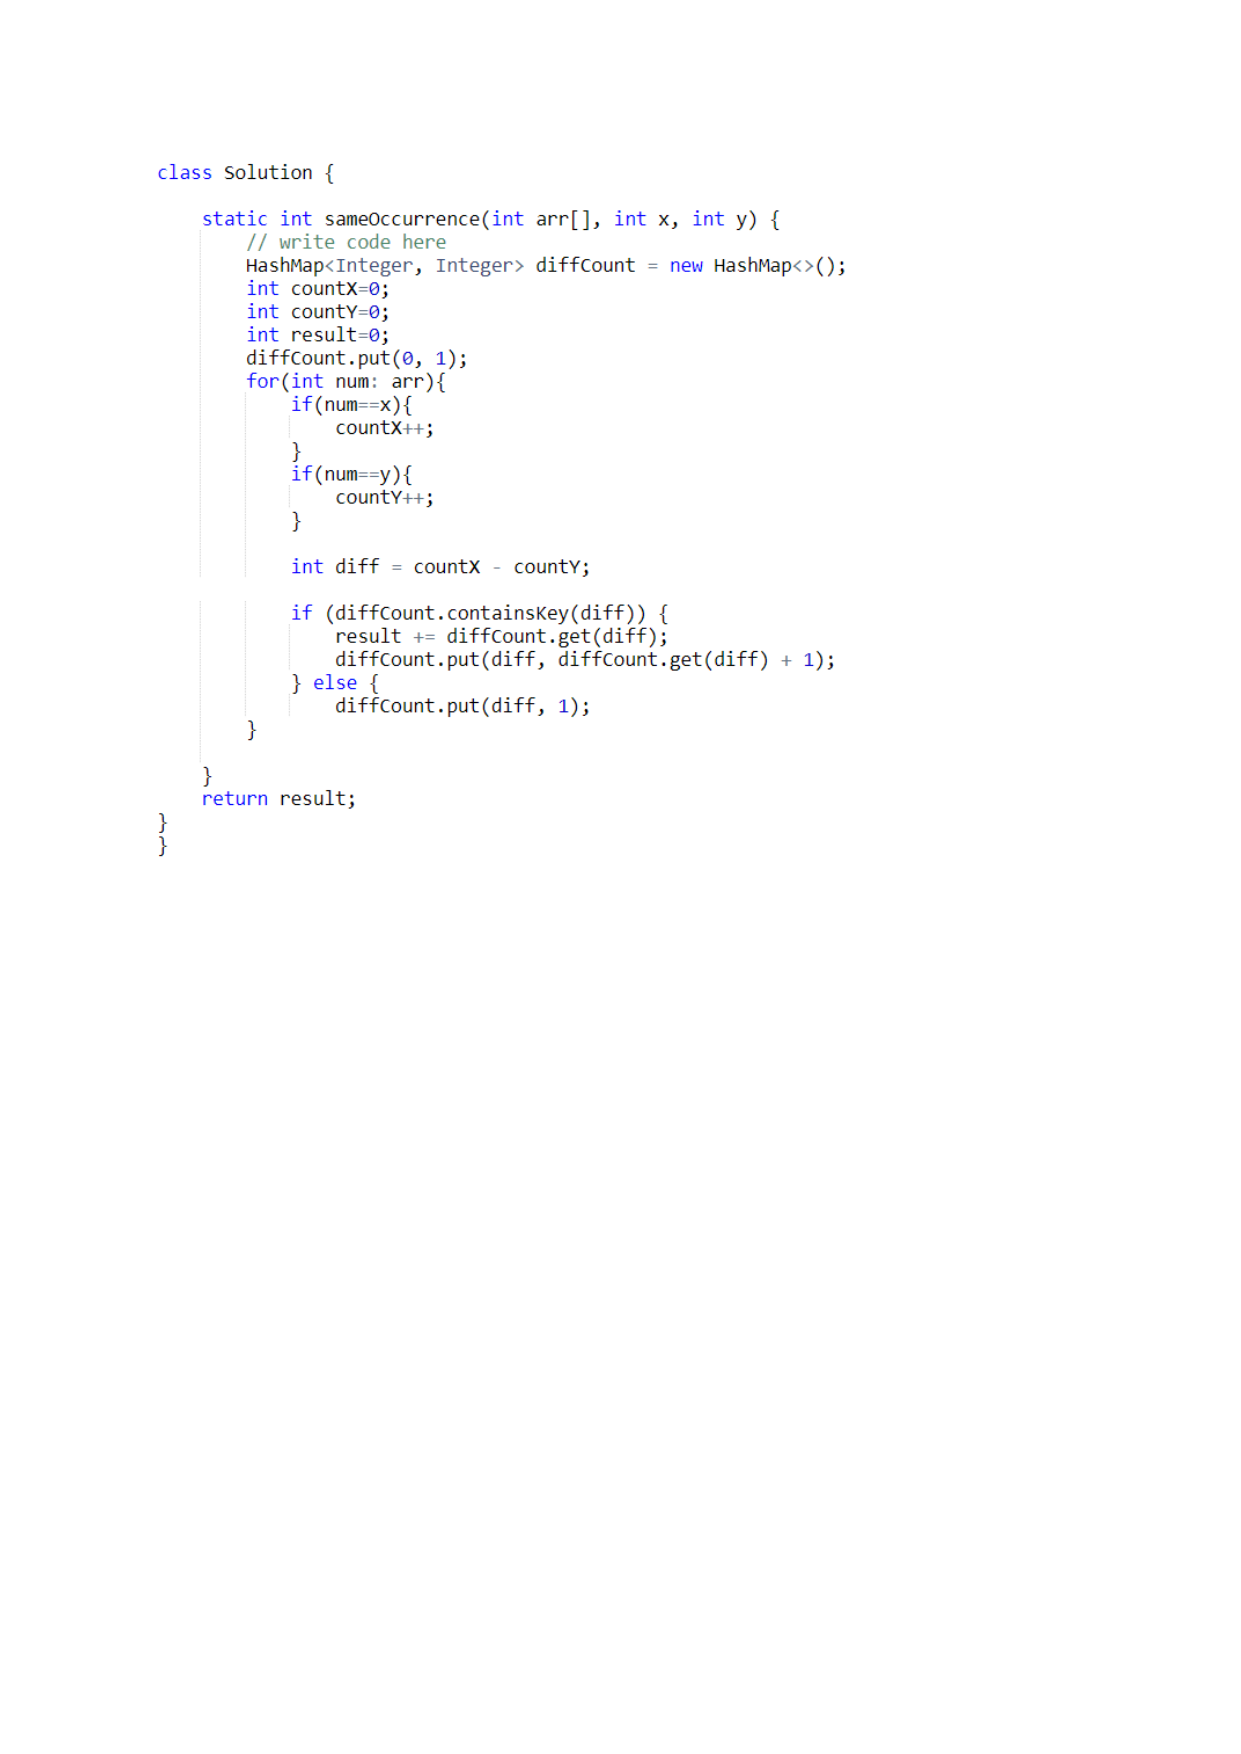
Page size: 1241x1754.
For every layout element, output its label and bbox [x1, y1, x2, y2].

picture [150, 150, 1091, 862]
